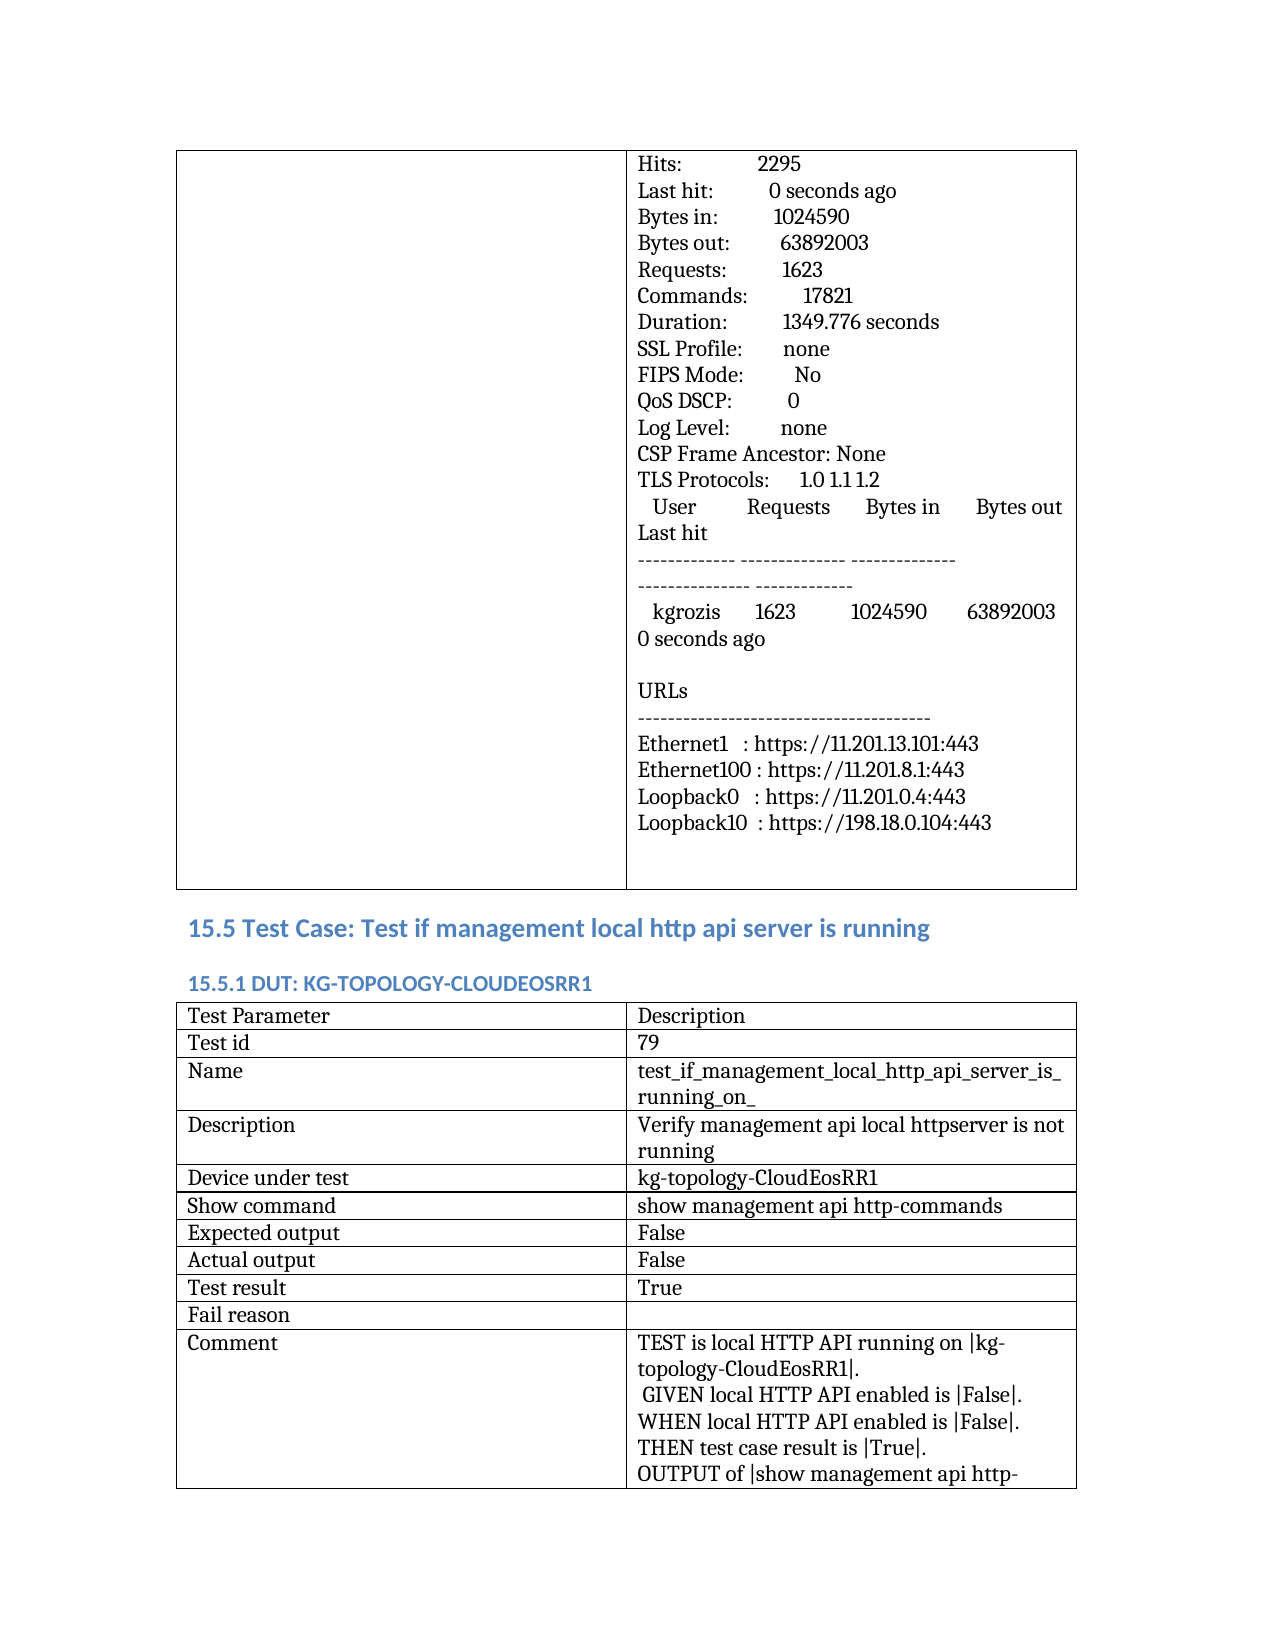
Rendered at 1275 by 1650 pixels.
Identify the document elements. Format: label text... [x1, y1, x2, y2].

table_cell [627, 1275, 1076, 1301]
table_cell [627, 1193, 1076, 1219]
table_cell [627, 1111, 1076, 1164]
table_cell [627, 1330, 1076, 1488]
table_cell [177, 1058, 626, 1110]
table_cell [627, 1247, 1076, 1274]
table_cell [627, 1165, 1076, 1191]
subtitle 15.5 Test Case: Test if management local http api server is running [187, 911, 1087, 944]
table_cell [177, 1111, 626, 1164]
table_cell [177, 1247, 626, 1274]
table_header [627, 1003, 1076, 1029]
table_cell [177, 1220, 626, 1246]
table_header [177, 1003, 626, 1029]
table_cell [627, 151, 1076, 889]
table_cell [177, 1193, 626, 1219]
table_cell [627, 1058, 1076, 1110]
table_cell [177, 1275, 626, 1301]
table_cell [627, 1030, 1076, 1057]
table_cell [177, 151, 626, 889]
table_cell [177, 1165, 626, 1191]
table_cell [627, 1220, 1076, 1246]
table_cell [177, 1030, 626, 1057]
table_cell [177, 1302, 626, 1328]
subtitle 15.5.1 DUT: KG-TOPOLOGY-CLOUDEOSRR1 [187, 969, 1087, 998]
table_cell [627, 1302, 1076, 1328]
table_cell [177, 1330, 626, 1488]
